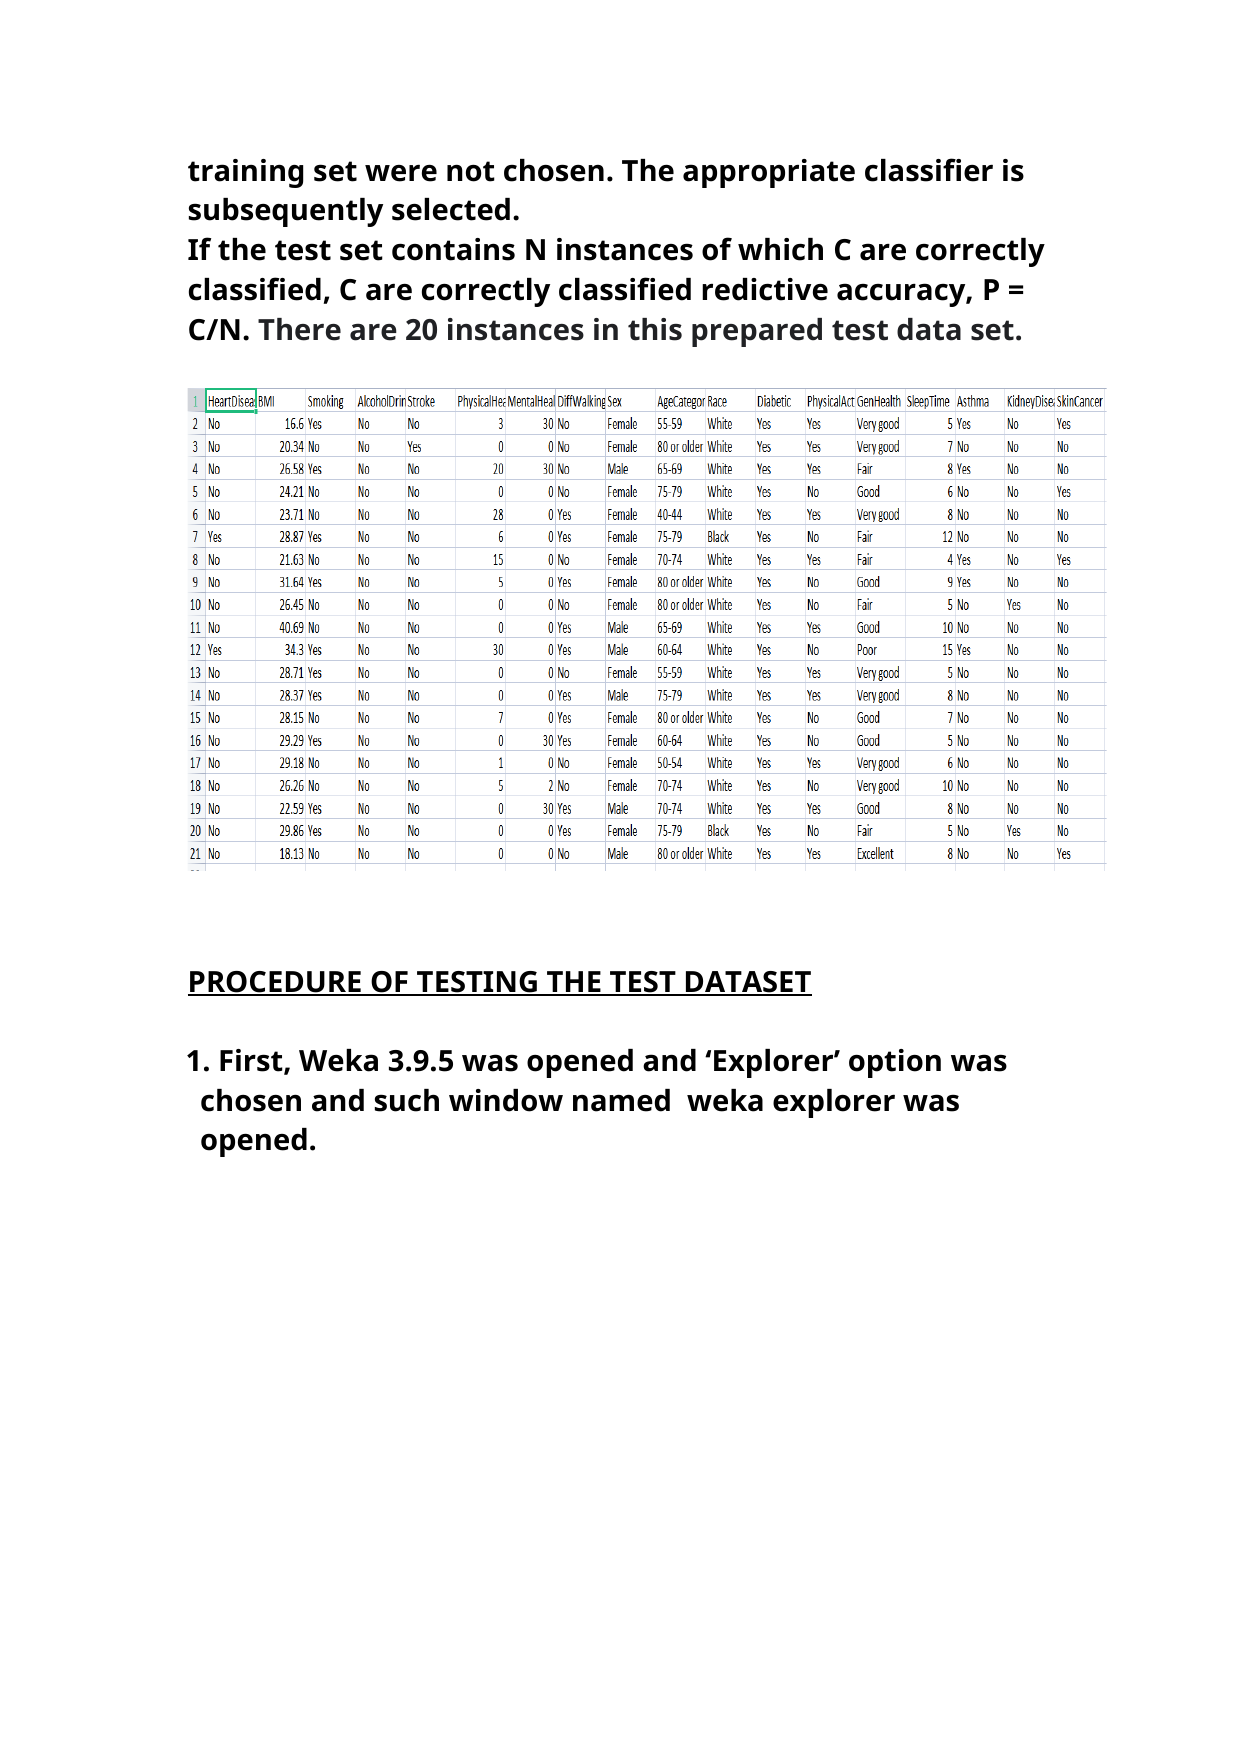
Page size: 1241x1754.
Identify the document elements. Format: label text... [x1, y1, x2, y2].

list First, Weka 3.9.5 was opened and ‘Explorer’ option was chosen and such window named weka explorer was opened. [185, 1040, 1053, 1159]
text PROCEDURE OF TESTING THE TEST DATASET [187, 961, 1053, 1001]
text If the test set contains N instances of which C are correctly classified, C are correctly classified redictive accuracy, P = C/N. There are 20 instances in this prepared test data set. [187, 229, 1053, 348]
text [187, 150, 1053, 229]
picture [187, 388, 1107, 871]
